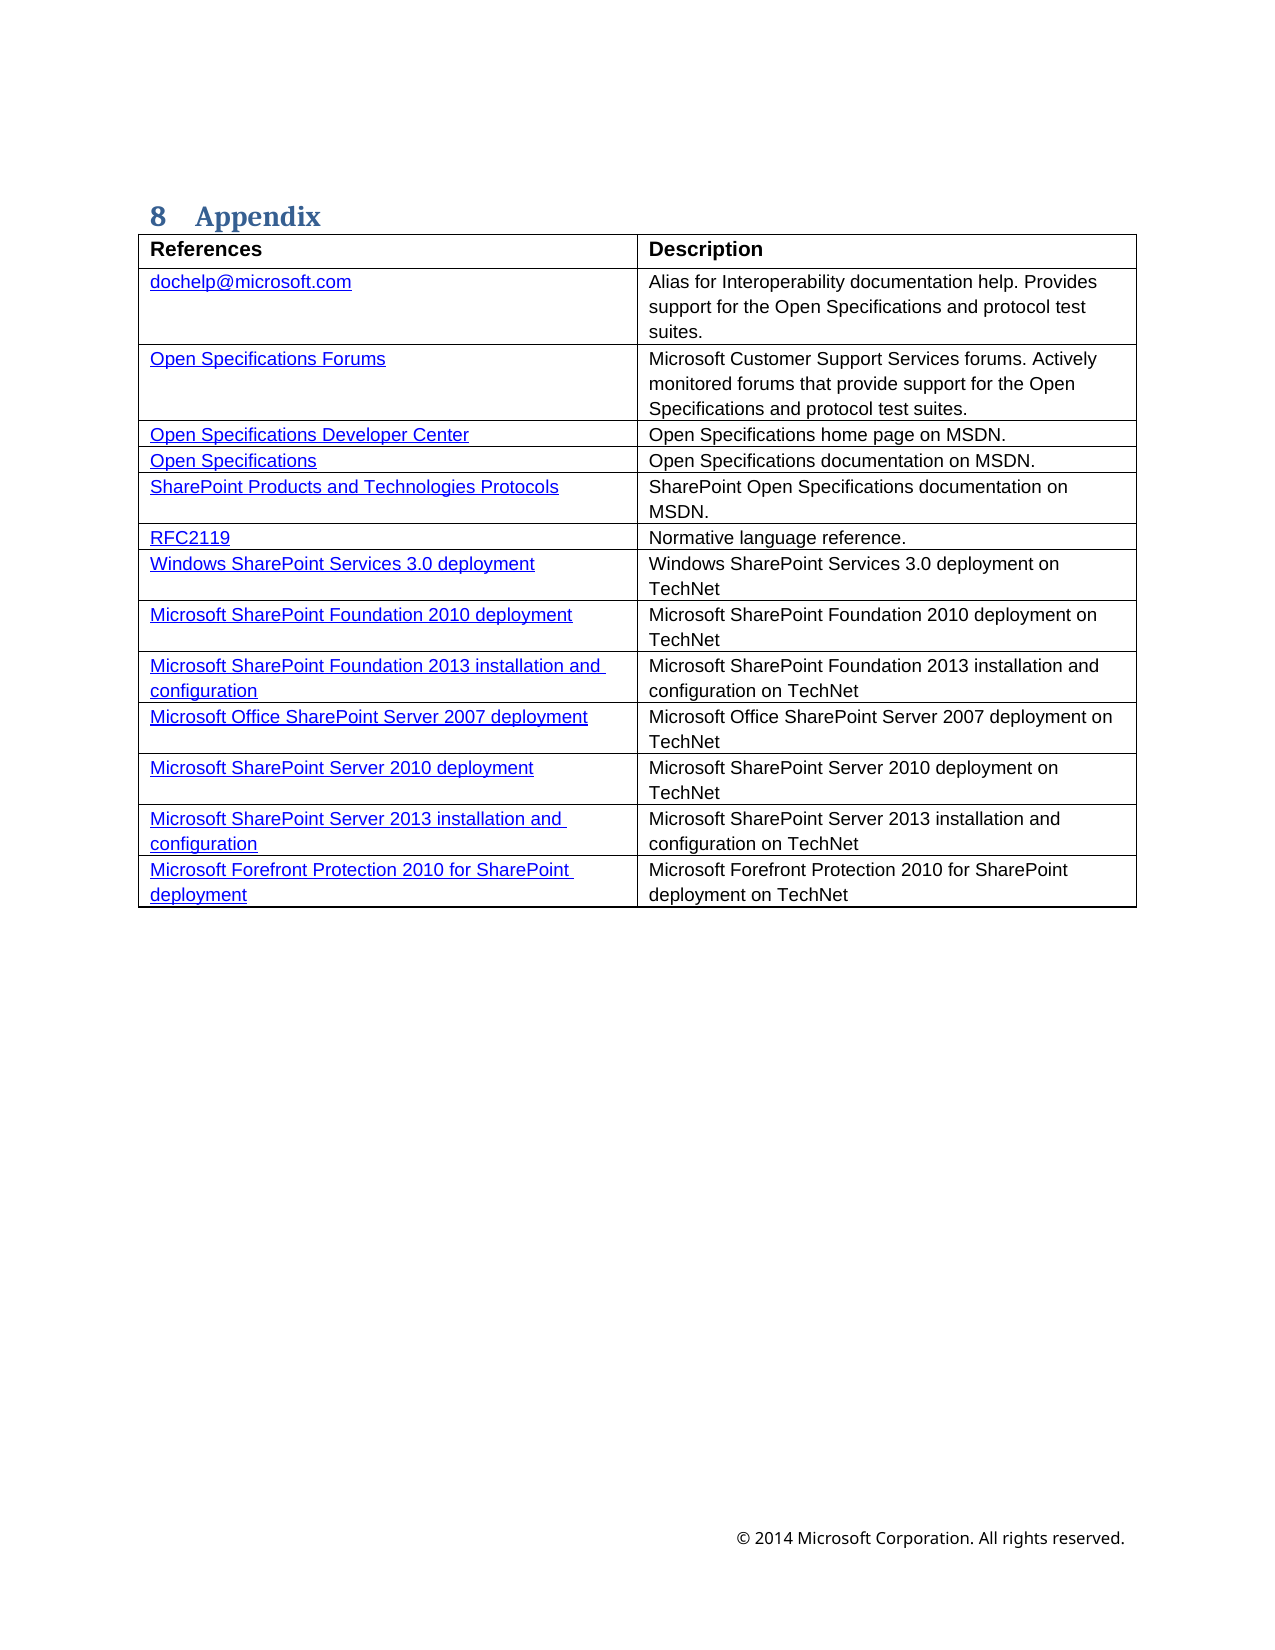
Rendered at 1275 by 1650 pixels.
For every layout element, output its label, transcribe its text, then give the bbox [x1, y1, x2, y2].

table_cell Windows SharePoint Services 3.0 deployment on TechNet [638, 550, 1136, 600]
table_cell Open Specifications documentation on MSDN. [638, 447, 1136, 472]
table_cell SharePoint Products and Technologies Protocols [139, 473, 637, 523]
table_cell Microsoft Office SharePoint Server 2007 deployment [139, 703, 637, 753]
table_cell RFC2119 [139, 524, 637, 549]
table_cell Open Specifications Forums [139, 345, 637, 420]
table_cell Normative language reference. [638, 524, 1136, 549]
table_cell Open Specifications [139, 447, 637, 472]
table_cell SharePoint Open Specifications documentation on MSDN. [638, 473, 1136, 523]
table_cell Microsoft SharePoint Foundation 2010 deployment on TechNet [638, 601, 1136, 651]
table_header References [139, 235, 637, 268]
table_cell Microsoft Forefront Protection 2010 for SharePoint deployment on TechNet [638, 856, 1136, 906]
table_cell Microsoft Office SharePoint Server 2007 deployment on TechNet [638, 703, 1136, 753]
table_cell Microsoft SharePoint Server 2013 installation and configuration on TechNet [638, 805, 1136, 855]
table_cell Microsoft SharePoint Foundation 2013 installation and configuration [139, 652, 637, 702]
table_cell Open Specifications home page on MSDN. [638, 421, 1136, 446]
table_header Description [638, 235, 1136, 268]
table_cell Microsoft SharePoint Foundation 2013 installation and configuration on TechNet [638, 652, 1136, 702]
subtitle Appendix [150, 200, 1125, 233]
table_cell dochelp@microsoft.com [139, 269, 637, 344]
table_cell Microsoft SharePoint Server 2013 installation and configuration [139, 805, 637, 855]
table_cell Microsoft Customer Support Services forums. Actively monitored forums that provide support for the Open Specifications and protocol test suites. [638, 345, 1136, 420]
table_cell Alias for Interoperability documentation help. Provides support for the Open Specifications and protocol test suites. [638, 269, 1136, 344]
table_cell Microsoft SharePoint Server 2010 deployment [139, 754, 637, 804]
table_cell Microsoft SharePoint Server 2010 deployment on TechNet [638, 754, 1136, 804]
table_cell Open Specifications Developer Center [139, 421, 637, 446]
table_cell Windows SharePoint Services 3.0 deployment [139, 550, 637, 600]
table_cell Microsoft SharePoint Foundation 2010 deployment [139, 601, 637, 651]
table_cell Microsoft Forefront Protection 2010 for SharePoint deployment [139, 856, 637, 906]
